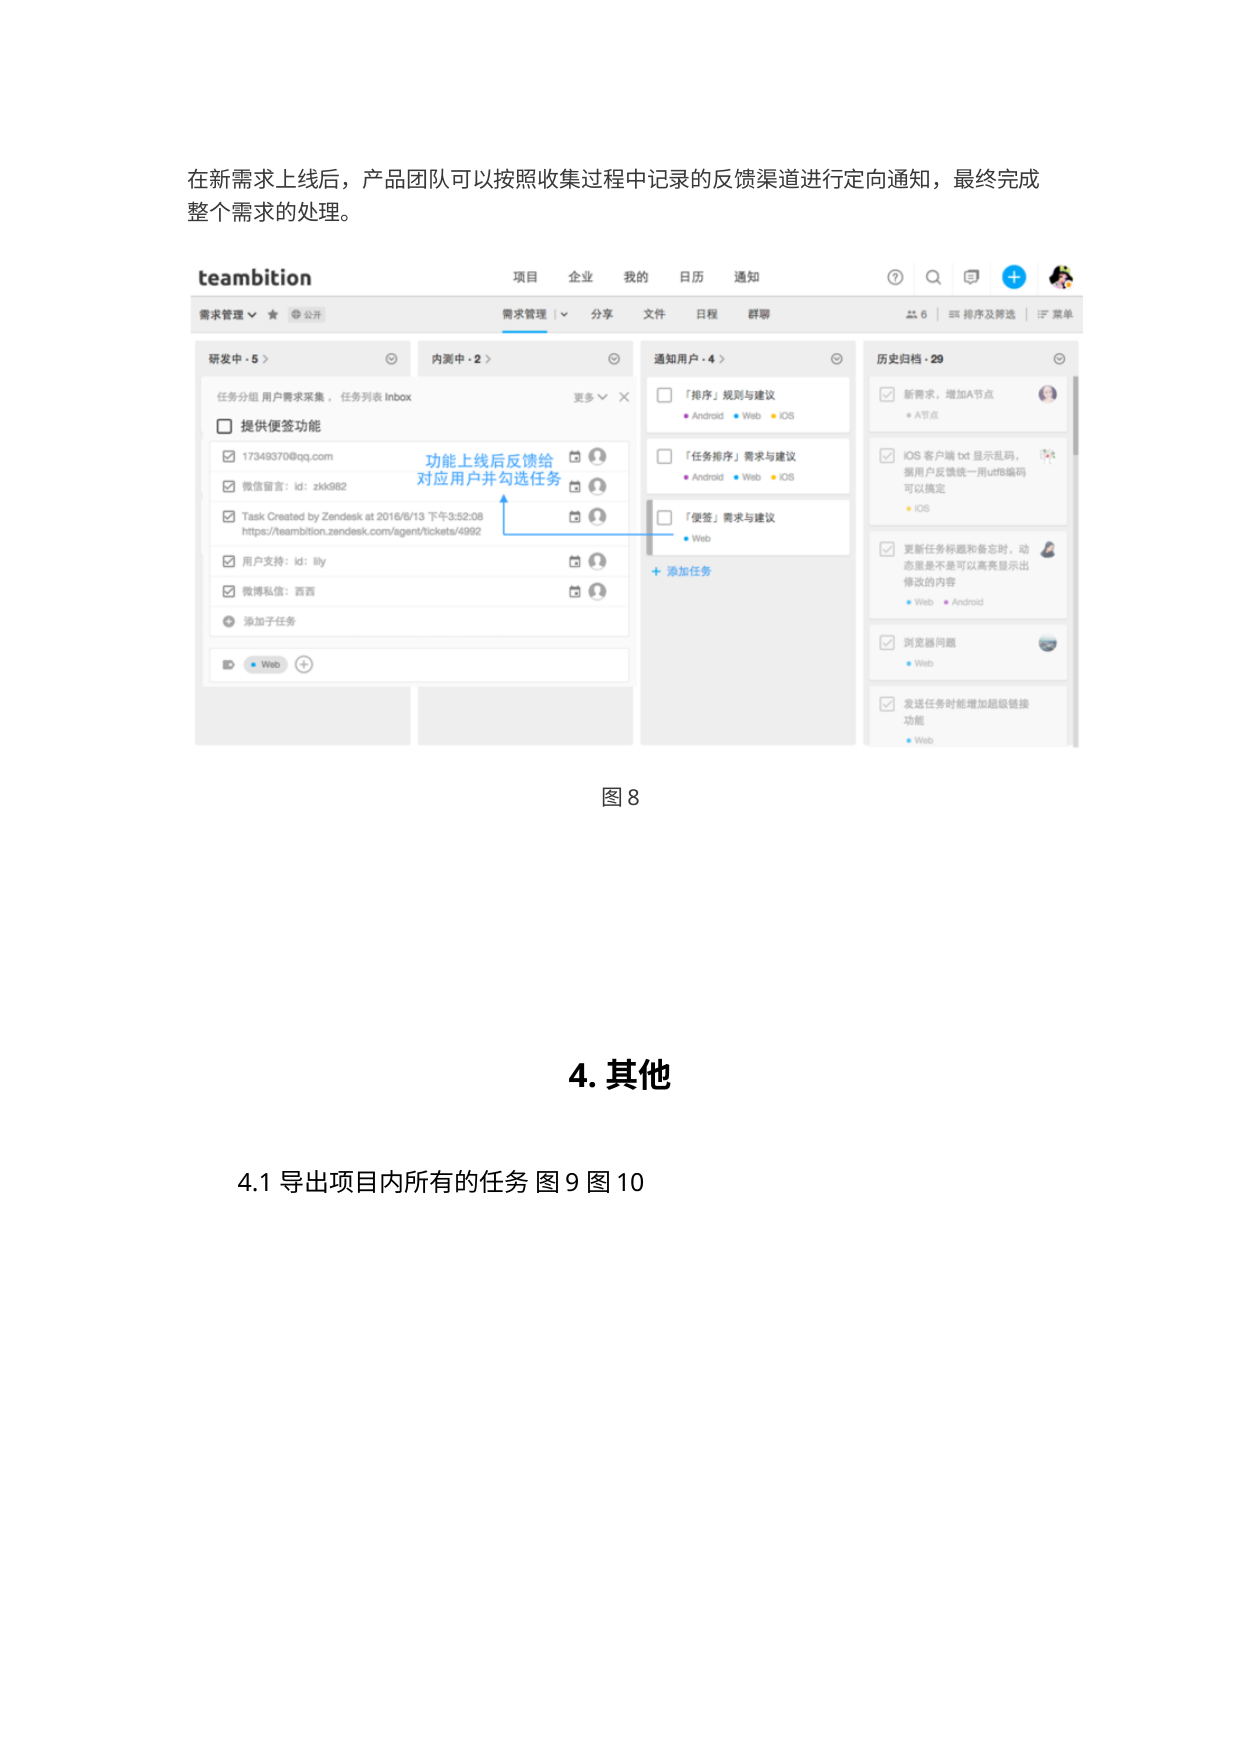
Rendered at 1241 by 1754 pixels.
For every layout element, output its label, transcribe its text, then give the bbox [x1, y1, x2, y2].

text 4.1 导出项目内所有的任务 图9 图10 [187, 1163, 1053, 1199]
text 图8 [187, 779, 1053, 812]
text 在新需求上线后，产品团队可以按照收集过程中记录的反馈渠道进行定向通知，最终完成整个需求的处理。 [187, 162, 1053, 227]
picture [187, 259, 1083, 752]
text 4. 其他 [187, 1049, 1053, 1098]
